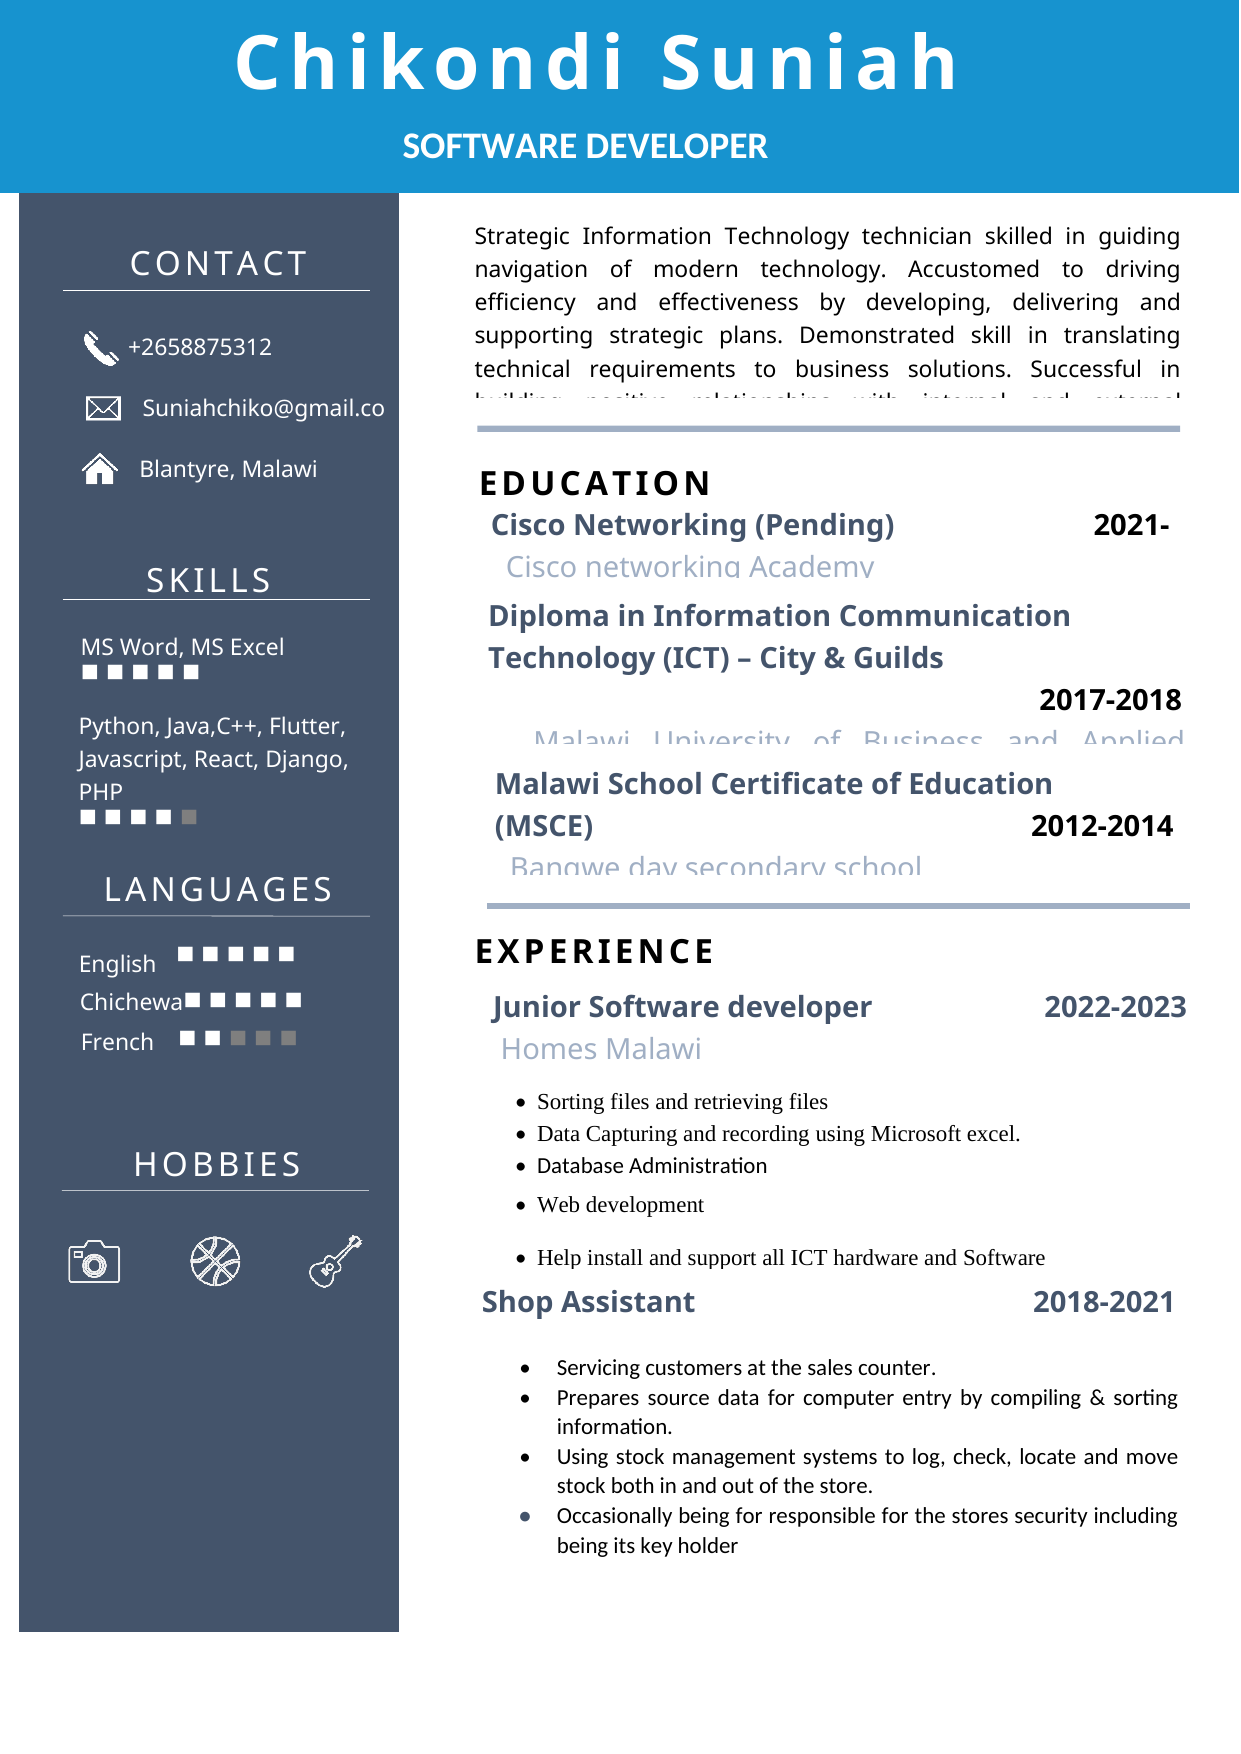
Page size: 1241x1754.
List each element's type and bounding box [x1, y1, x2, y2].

picture [78, 447, 121, 489]
picture [185, 1231, 245, 1291]
picture [64, 1231, 124, 1291]
picture [80, 327, 122, 369]
picture [82, 387, 124, 429]
picture [306, 1231, 365, 1291]
